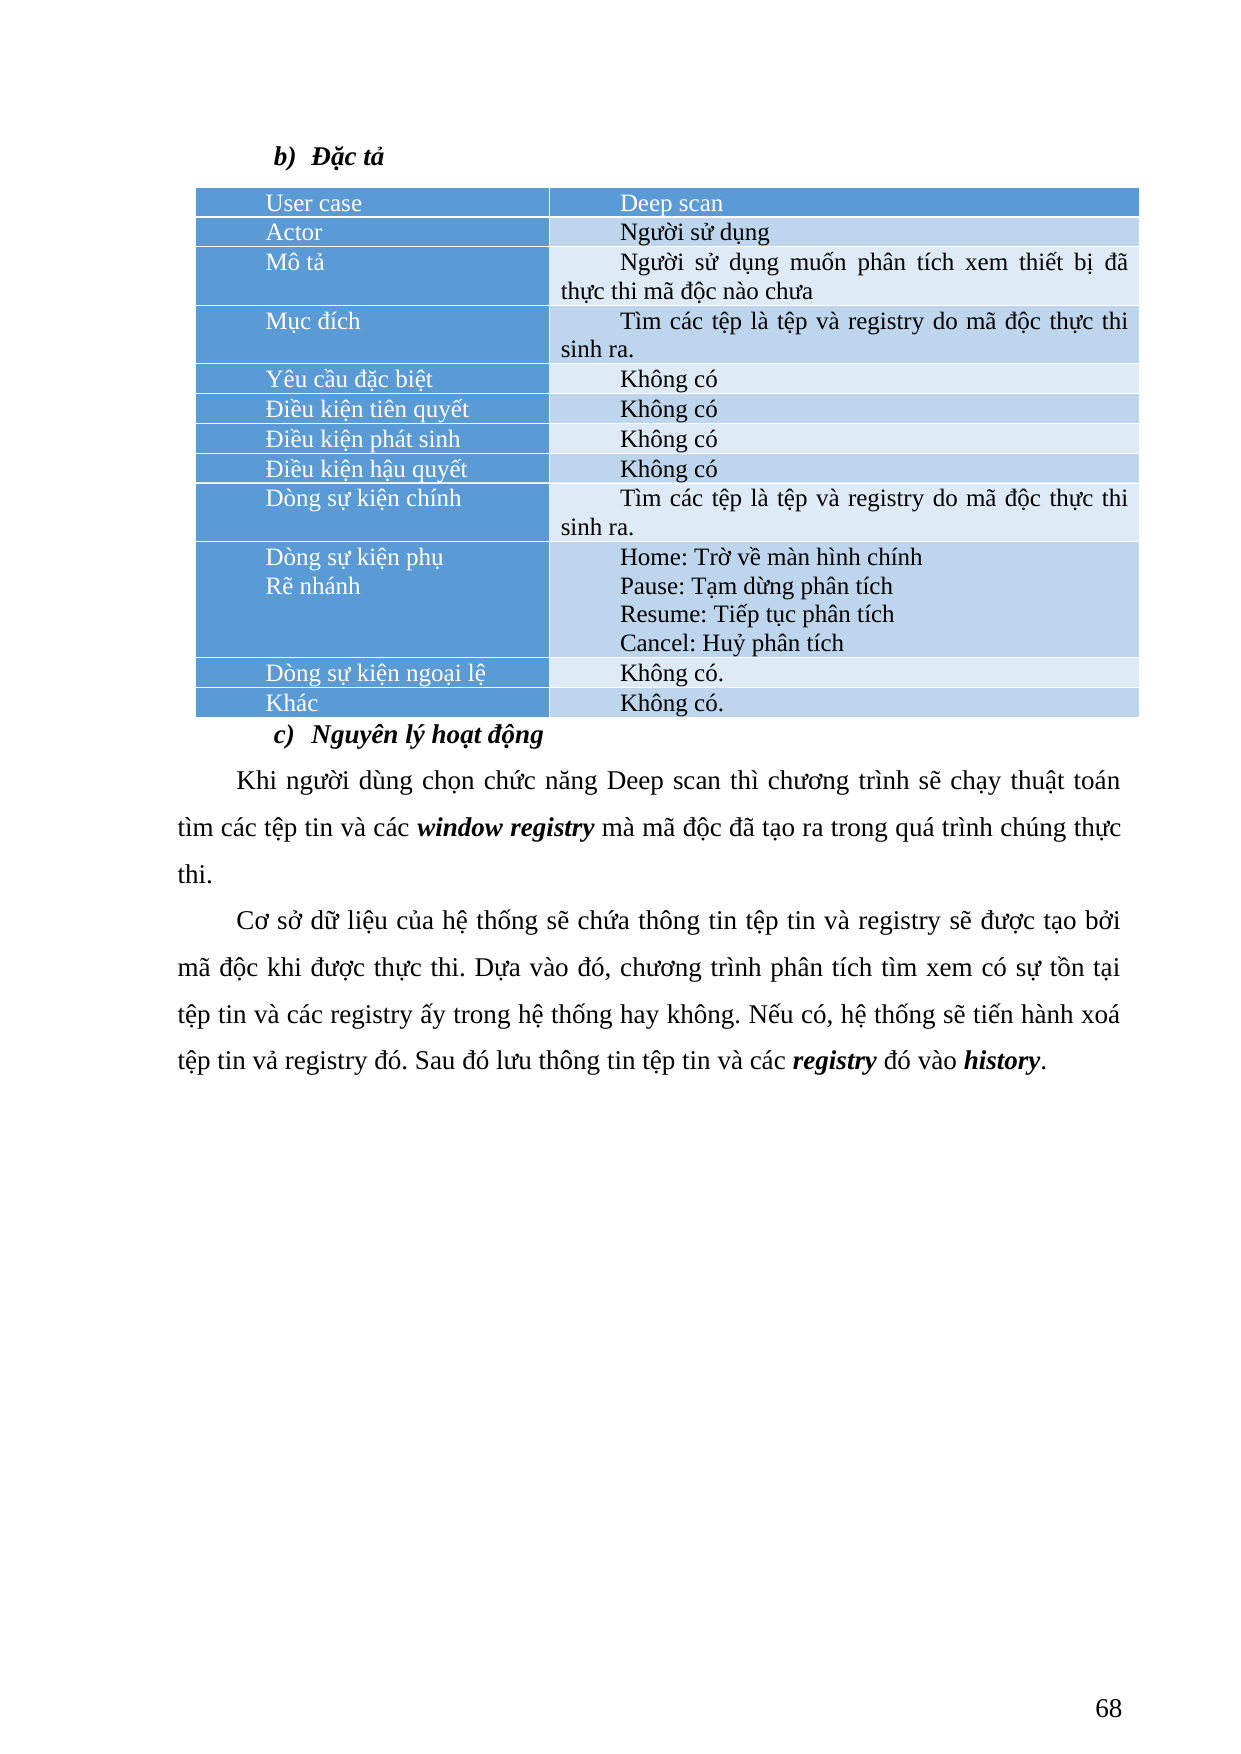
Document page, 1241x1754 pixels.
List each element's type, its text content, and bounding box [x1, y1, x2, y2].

table_cell Không có [550, 394, 1139, 423]
table_cell Dòng sự kiện phụ Rẽ nhánh [196, 542, 549, 657]
table_cell Không có. [550, 688, 1139, 717]
text Khi người dùng chọn chức năng Deep scan thì chương trình sẽ chạy thuật toán tìm các tệp tin và các window registry mà mã độc đã tạo ra trong quá trình chúng thực thi. [177, 764, 1122, 889]
list Đặc tả [274, 140, 1122, 171]
table_cell Actor [196, 218, 549, 246]
table_cell Home: Trờ về màn hình chính Pause: Tạm dừng phân tích Resume: Tiếp tục phân tích Cancel: Huỷ phân tích [550, 542, 1139, 657]
table_cell Điều kiện phát sinh [196, 424, 549, 453]
table_cell Dòng sự kiện chính [196, 484, 549, 541]
table_cell Người sử dụng [550, 218, 1139, 246]
table_cell Không có [550, 364, 1139, 393]
table_cell Dòng sự kiện ngoại lệ [196, 658, 549, 687]
table_cell Người sử dụng muốn phân tích xem thiết bị đã thực thi mã độc nào chưa [550, 247, 1139, 305]
table_cell Khác [196, 688, 549, 717]
table_cell Tìm các tệp là tệp và registry do mã độc thực thi sinh ra. [550, 306, 1139, 363]
table_cell Không có [550, 424, 1139, 453]
list Nguyên lý hoạt động [274, 718, 1122, 749]
table_cell Không có [550, 454, 1139, 482]
table_cell Tìm các tệp là tệp và registry do mã độc thực thi sinh ra. [550, 484, 1139, 541]
text Cơ sở dữ liệu của hệ thống sẽ chứa thông tin tệp tin và registry sẽ được tạo bởi mã độc khi được thực thi. Dựa vào đó, chương trình phân tích tìm xem có sự tồn tại tệp tin và các registry ấy trong hệ thống hay không. Nếu có, hệ thống sẽ tiến hành xoá tệp tin vả registry đó. Sau đó lưu thông tin tệp tin và các registry đó vào history. [177, 904, 1122, 1076]
table_cell Điều kiện hậu quyết [196, 454, 549, 482]
table_cell Yêu cầu đặc biệt [196, 364, 549, 393]
table_cell Mô tả [196, 247, 549, 305]
table_cell Điều kiện tiên quyết [196, 394, 549, 423]
table_header User case [196, 188, 549, 216]
table_cell Không có. [550, 658, 1139, 687]
table_header Deep scan [550, 188, 1139, 216]
table_cell Mục đích [196, 306, 549, 363]
